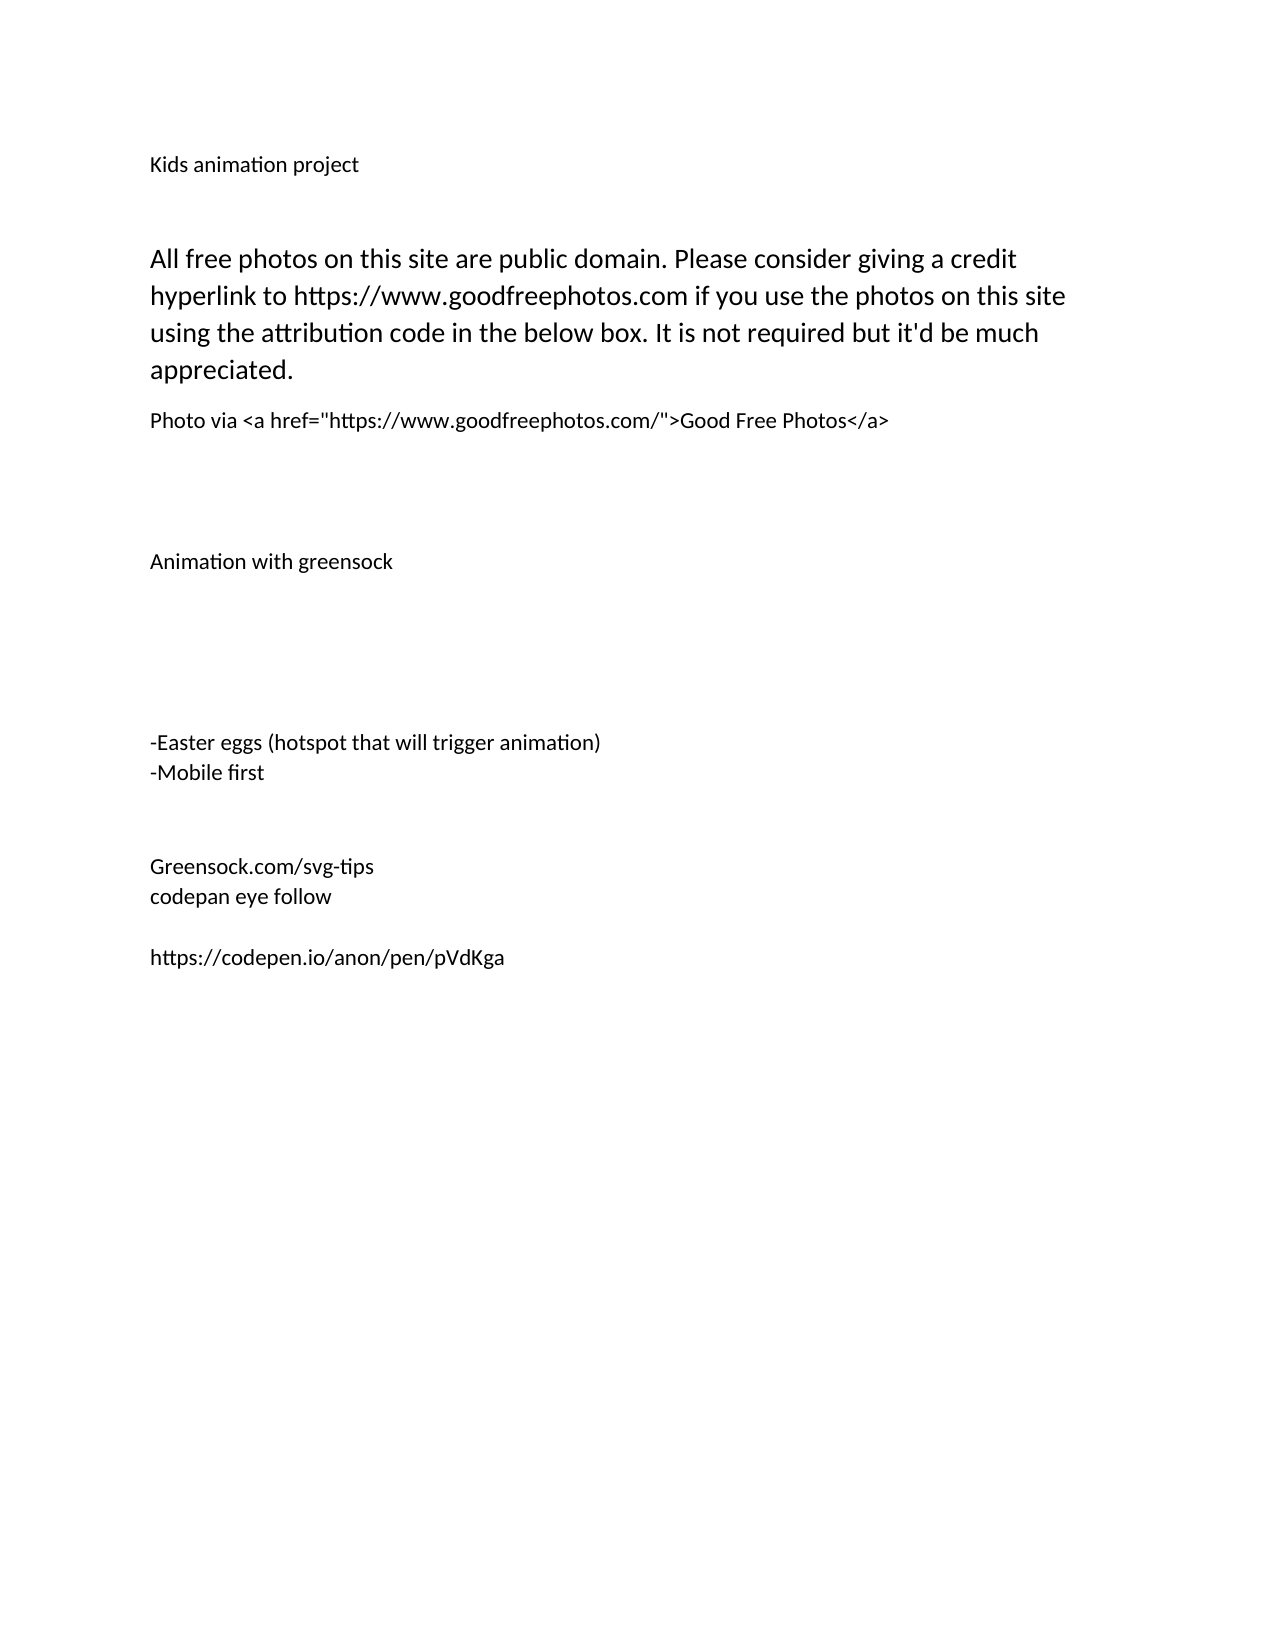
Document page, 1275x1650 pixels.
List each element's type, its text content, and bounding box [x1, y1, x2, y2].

text Animation with greensock -Easter eggs (hotspot that will trigger animation) -Mobile first [150, 547, 1125, 786]
text Greensock.com/svg-tips codepan eye follow https://codepen.io/anon/pen/pVdKga [150, 852, 1125, 971]
text Photo via <a href="https://www.goodfreephotos.com/">Good Free Photos</a> [150, 406, 1125, 434]
text Kids animation project All free photos on this site are public domain. Please consider giving a credit hyperlink to https://www.goodfreephotos.com if you use the photos on this site using the attribution code in the below box. It is not required but it'd be much appreciated. [150, 150, 1125, 387]
